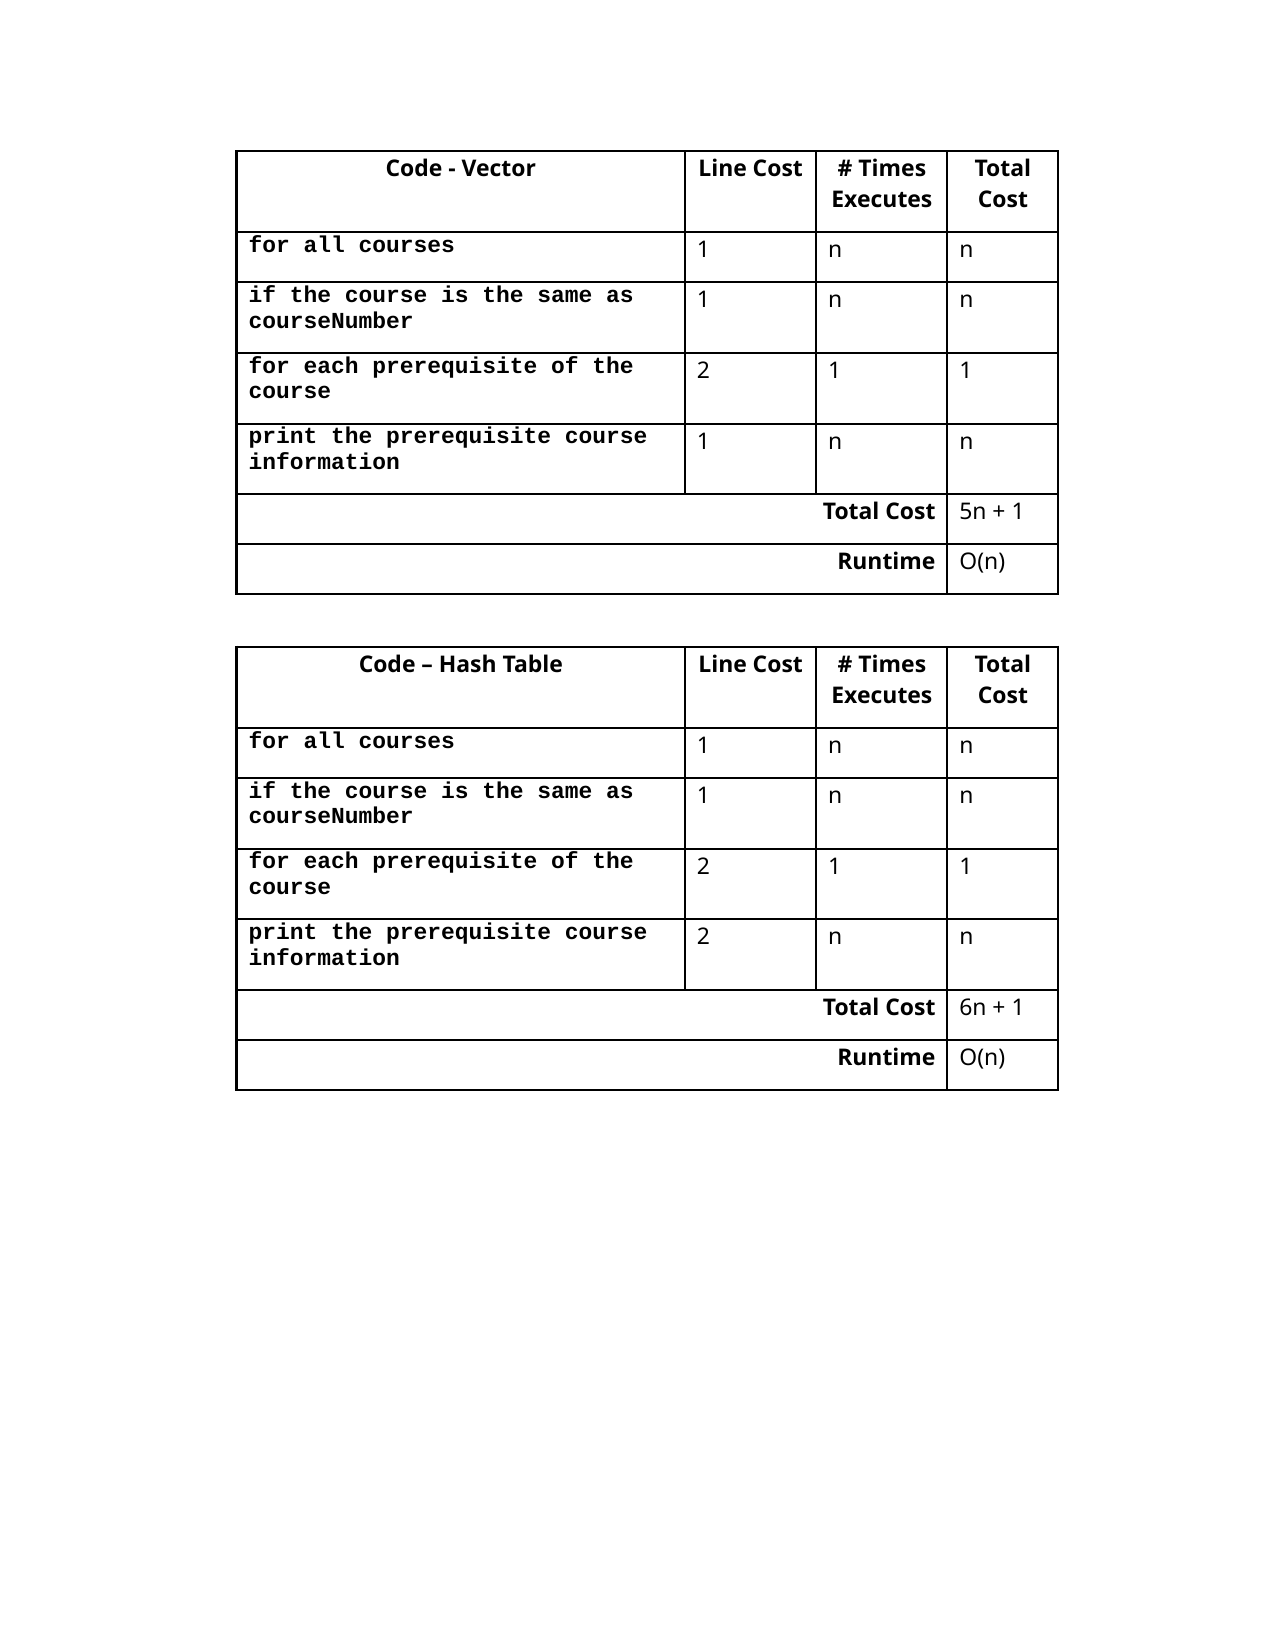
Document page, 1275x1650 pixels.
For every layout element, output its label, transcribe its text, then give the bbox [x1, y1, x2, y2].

table_cell n [817, 233, 946, 281]
table_header Line Cost [686, 152, 815, 231]
table_cell n [817, 920, 946, 989]
table_header # Times Executes [817, 152, 946, 231]
table_header Total Cost [948, 648, 1057, 727]
table_cell if the course is the same as courseNumber [238, 779, 684, 847]
table_cell print the prerequisite course information [238, 920, 684, 989]
table_cell 1 [948, 354, 1057, 422]
table_cell n [948, 779, 1057, 847]
table_header Code - Vector [238, 152, 684, 231]
table_cell 1 [948, 850, 1057, 918]
table_cell n [948, 283, 1057, 352]
table_cell Total Cost [238, 991, 946, 1039]
table_header # Times Executes [817, 648, 946, 727]
table_header Line Cost [686, 648, 815, 727]
table_cell if the course is the same as courseNumber [238, 283, 684, 352]
table_cell n [948, 920, 1057, 989]
table_cell n [817, 729, 946, 777]
table_cell 1 [686, 233, 815, 281]
table_cell for all courses [238, 233, 684, 281]
table_header Code – Hash Table [238, 648, 684, 727]
table_cell Total Cost [238, 495, 946, 543]
table_cell n [948, 233, 1057, 281]
table_header Total Cost [948, 152, 1057, 231]
table_cell 1 [817, 354, 946, 422]
table_cell 1 [686, 779, 815, 847]
table_cell n [817, 425, 946, 493]
table_cell for each prerequisite of the course [238, 354, 684, 422]
table_cell 5n + 1 [948, 495, 1057, 543]
table_cell 6n + 1 [948, 991, 1057, 1039]
table_cell Runtime [238, 1041, 946, 1089]
table_cell n [817, 283, 946, 352]
table_cell 1 [686, 283, 815, 352]
table_cell O(n) [948, 1041, 1057, 1089]
table_cell Runtime [238, 545, 946, 593]
table_cell print the prerequisite course information [238, 425, 684, 493]
table_cell n [948, 425, 1057, 493]
table_cell 2 [686, 920, 815, 989]
table_cell 2 [686, 354, 815, 422]
table_cell O(n) [948, 545, 1057, 593]
table_cell 1 [686, 729, 815, 777]
table_cell n [948, 729, 1057, 777]
table_cell for each prerequisite of the course [238, 850, 684, 918]
table_cell 2 [686, 850, 815, 918]
table_cell for all courses [238, 729, 684, 777]
table_cell 1 [686, 425, 815, 493]
table_cell n [817, 779, 946, 847]
table_cell 1 [817, 850, 946, 918]
